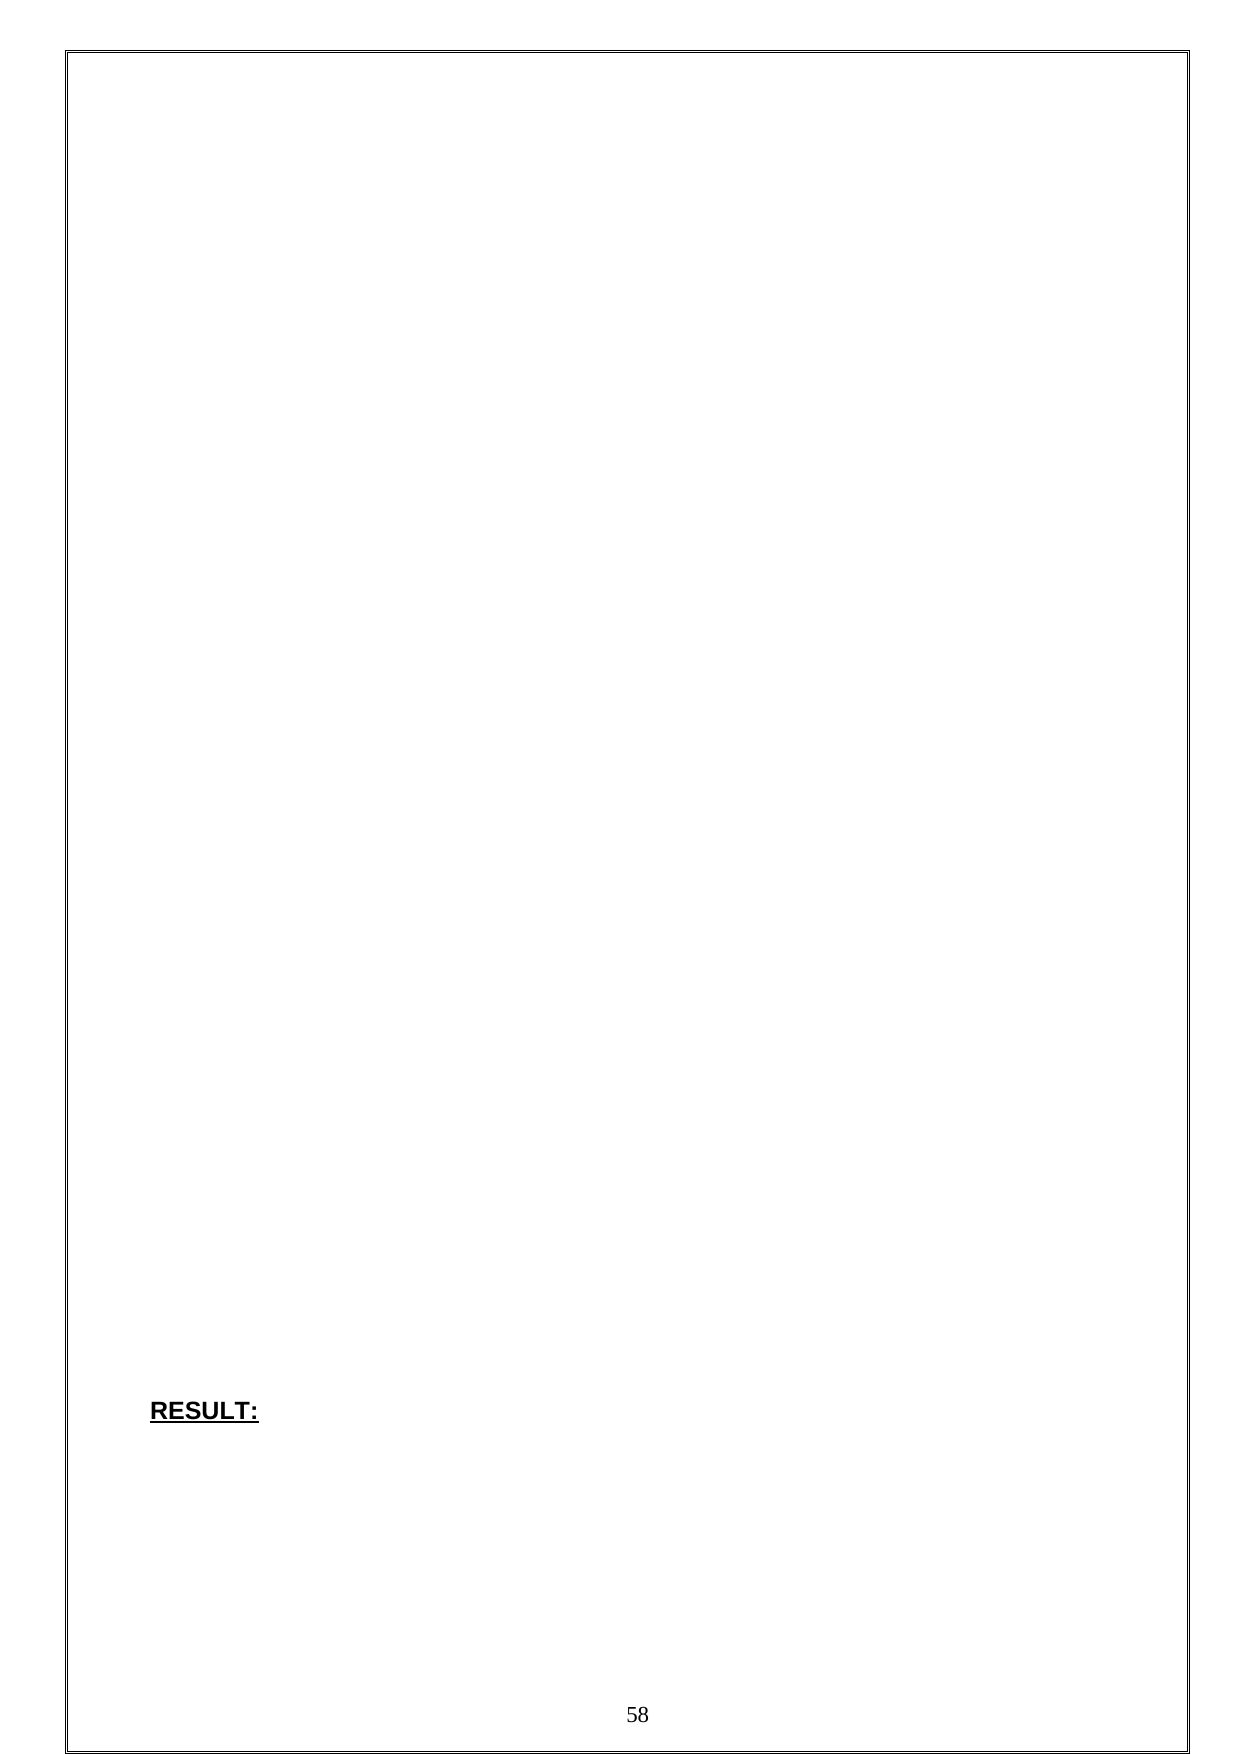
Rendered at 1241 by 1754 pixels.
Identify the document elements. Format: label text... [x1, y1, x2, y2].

text RESULT: [150, 1396, 1125, 1425]
